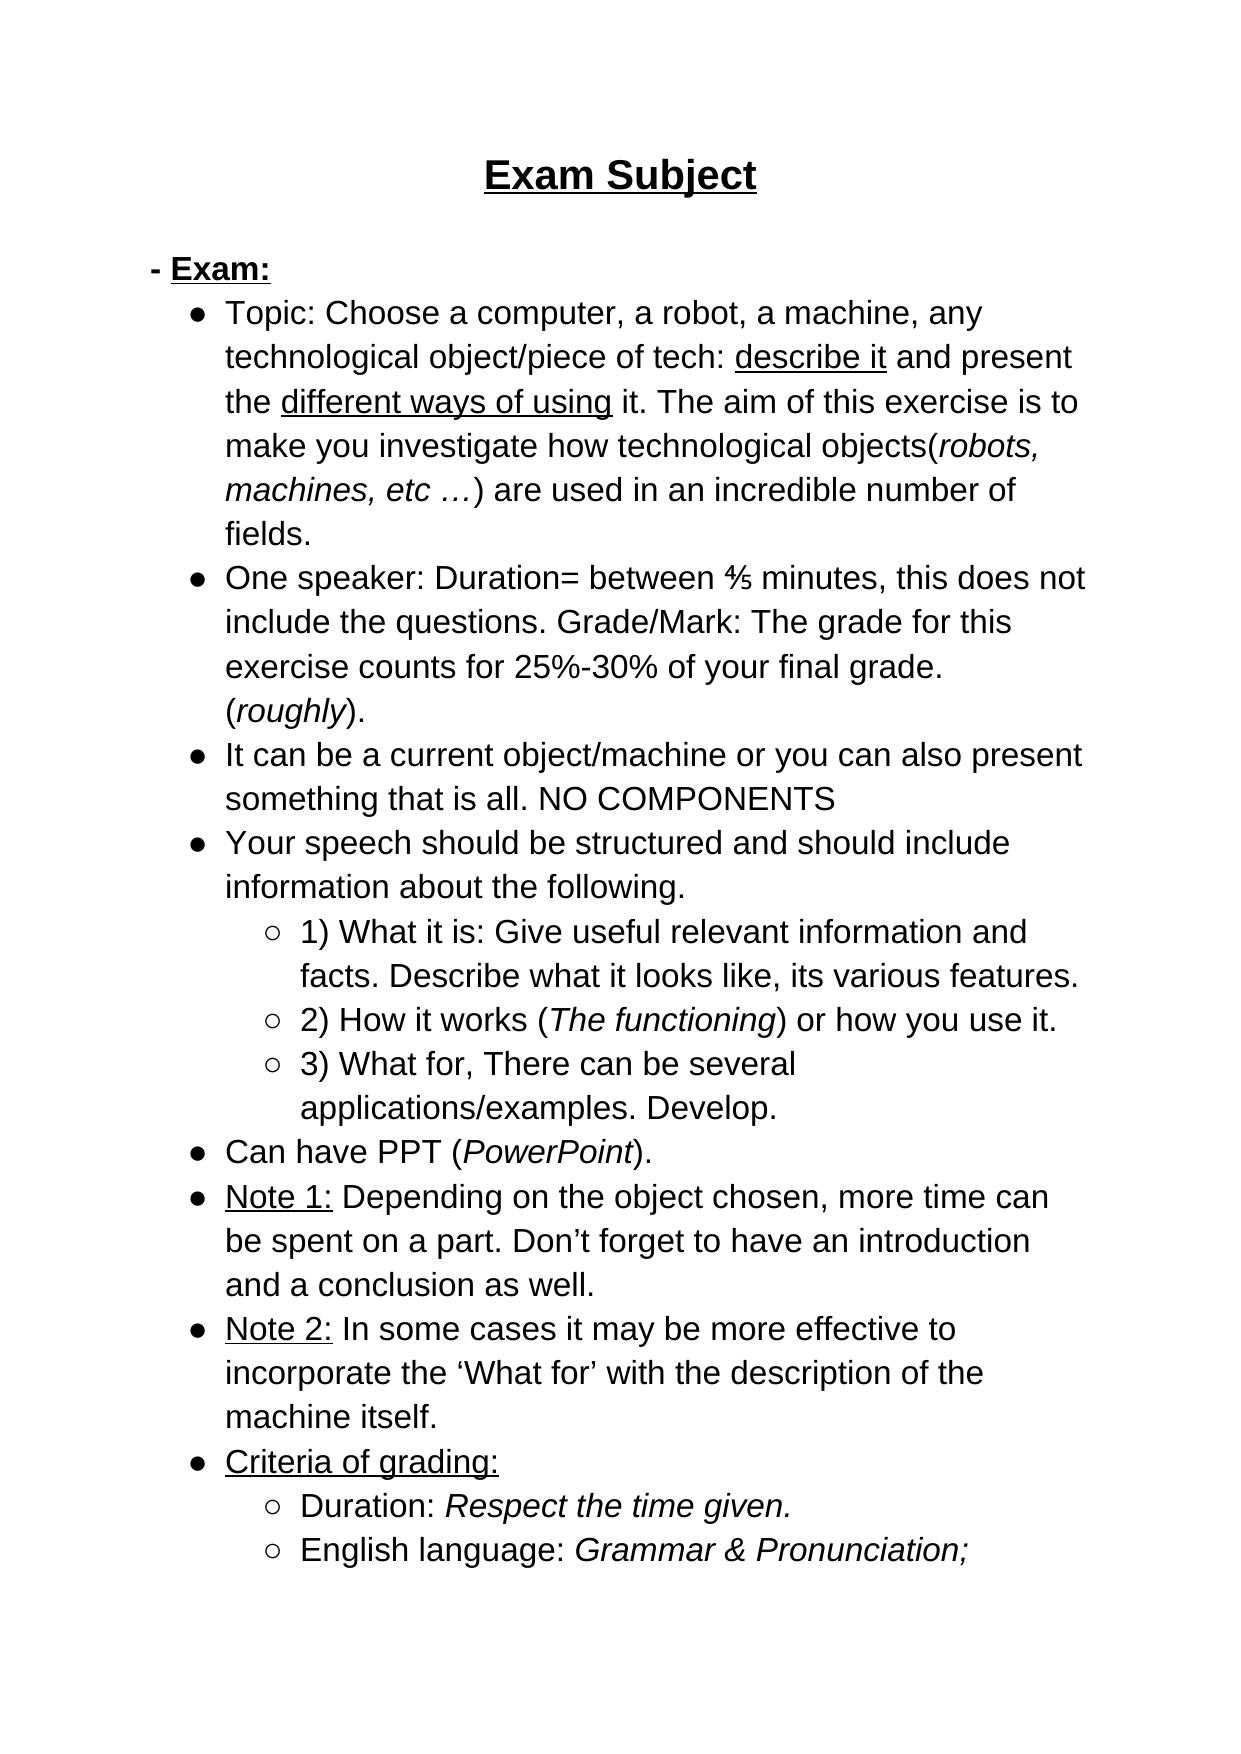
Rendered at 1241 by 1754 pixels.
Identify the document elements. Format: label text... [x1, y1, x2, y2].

list English language: Grammar & Pronunciation; [262, 1530, 1090, 1568]
list Duration: Respect the time given. [262, 1486, 1090, 1524]
list 2) How it works (The functioning) or how you use it. [262, 1000, 1090, 1038]
list Topic: Choose a computer, a robot, a machine, any technological object/piece of tech: describe it and present the different ways of using it. The aim of this exercise is to make you investigate how technological objects(robots, machines, etc …) are used in an incredible number of fields. [187, 293, 1090, 553]
list Can have PPT (PowerPoint). [187, 1133, 1090, 1171]
list It can be a current object/machine or you can also present something that is all. NO COMPONENTS [187, 735, 1090, 818]
list One speaker: Duration= between ⅘ minutes, this does not include the questions. Grade/Mark: The grade for this exercise counts for 25%-30% of your final grade. (roughly). [187, 558, 1090, 729]
list Your speech should be structured and should include information about the following. [187, 823, 1090, 906]
list 3) What for, There can be several applications/examples. Develop. [262, 1044, 1090, 1127]
text - Exam: [150, 249, 1090, 288]
list Criteria of grading: [187, 1442, 1090, 1480]
list 1) What it is: Give useful relevant information and facts. Describe what it looks like, its various features. [262, 912, 1090, 994]
text Exam Subject [150, 150, 1090, 198]
list Note 2: In some cases it may be more effective to incorporate the ‘What for’ with the description of the machine itself. [187, 1309, 1090, 1436]
list Note 1: Depending on the object chosen, more time can be spent on a part. Don’t forget to have an introduction and a conclusion as well. [187, 1177, 1090, 1303]
